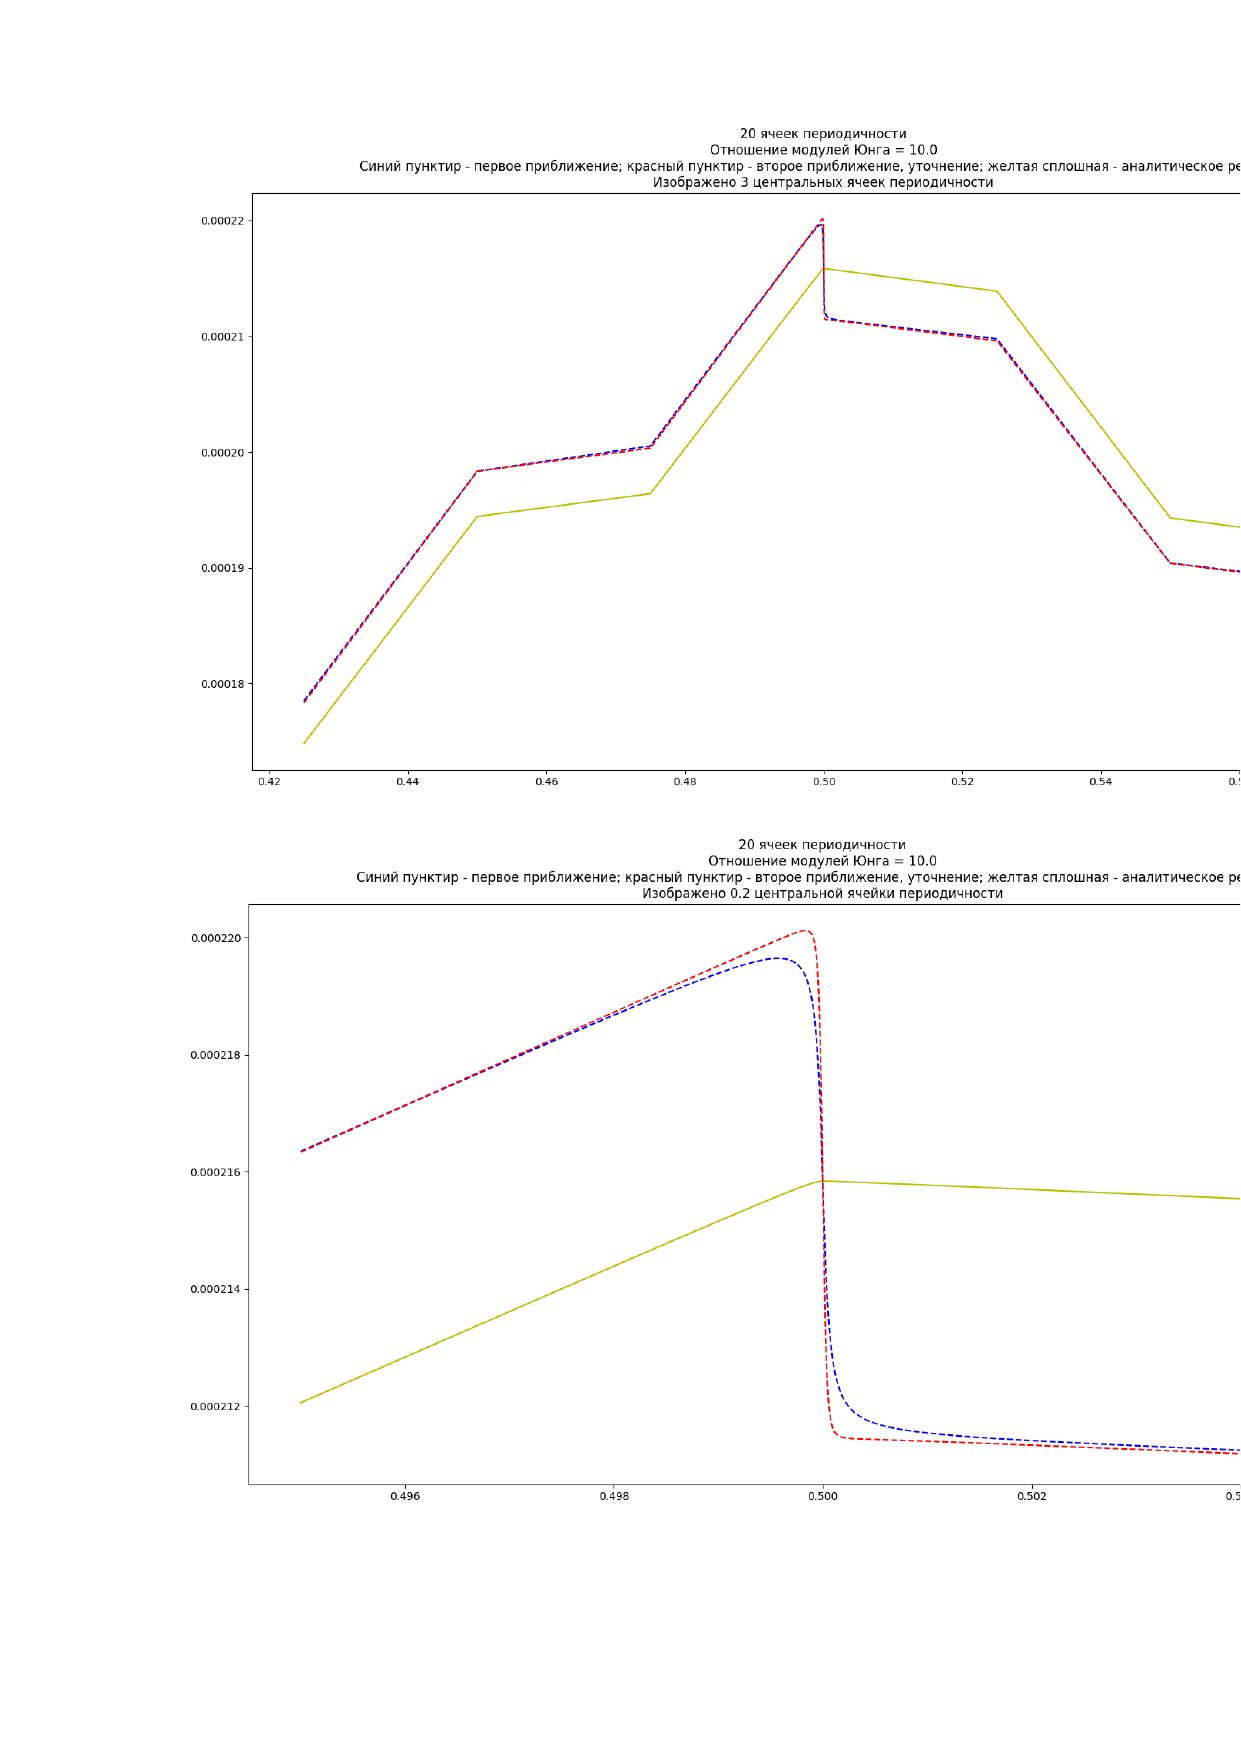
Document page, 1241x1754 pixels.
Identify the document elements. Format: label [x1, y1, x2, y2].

picture [177, 118, 1241, 808]
picture [177, 832, 1241, 1512]
